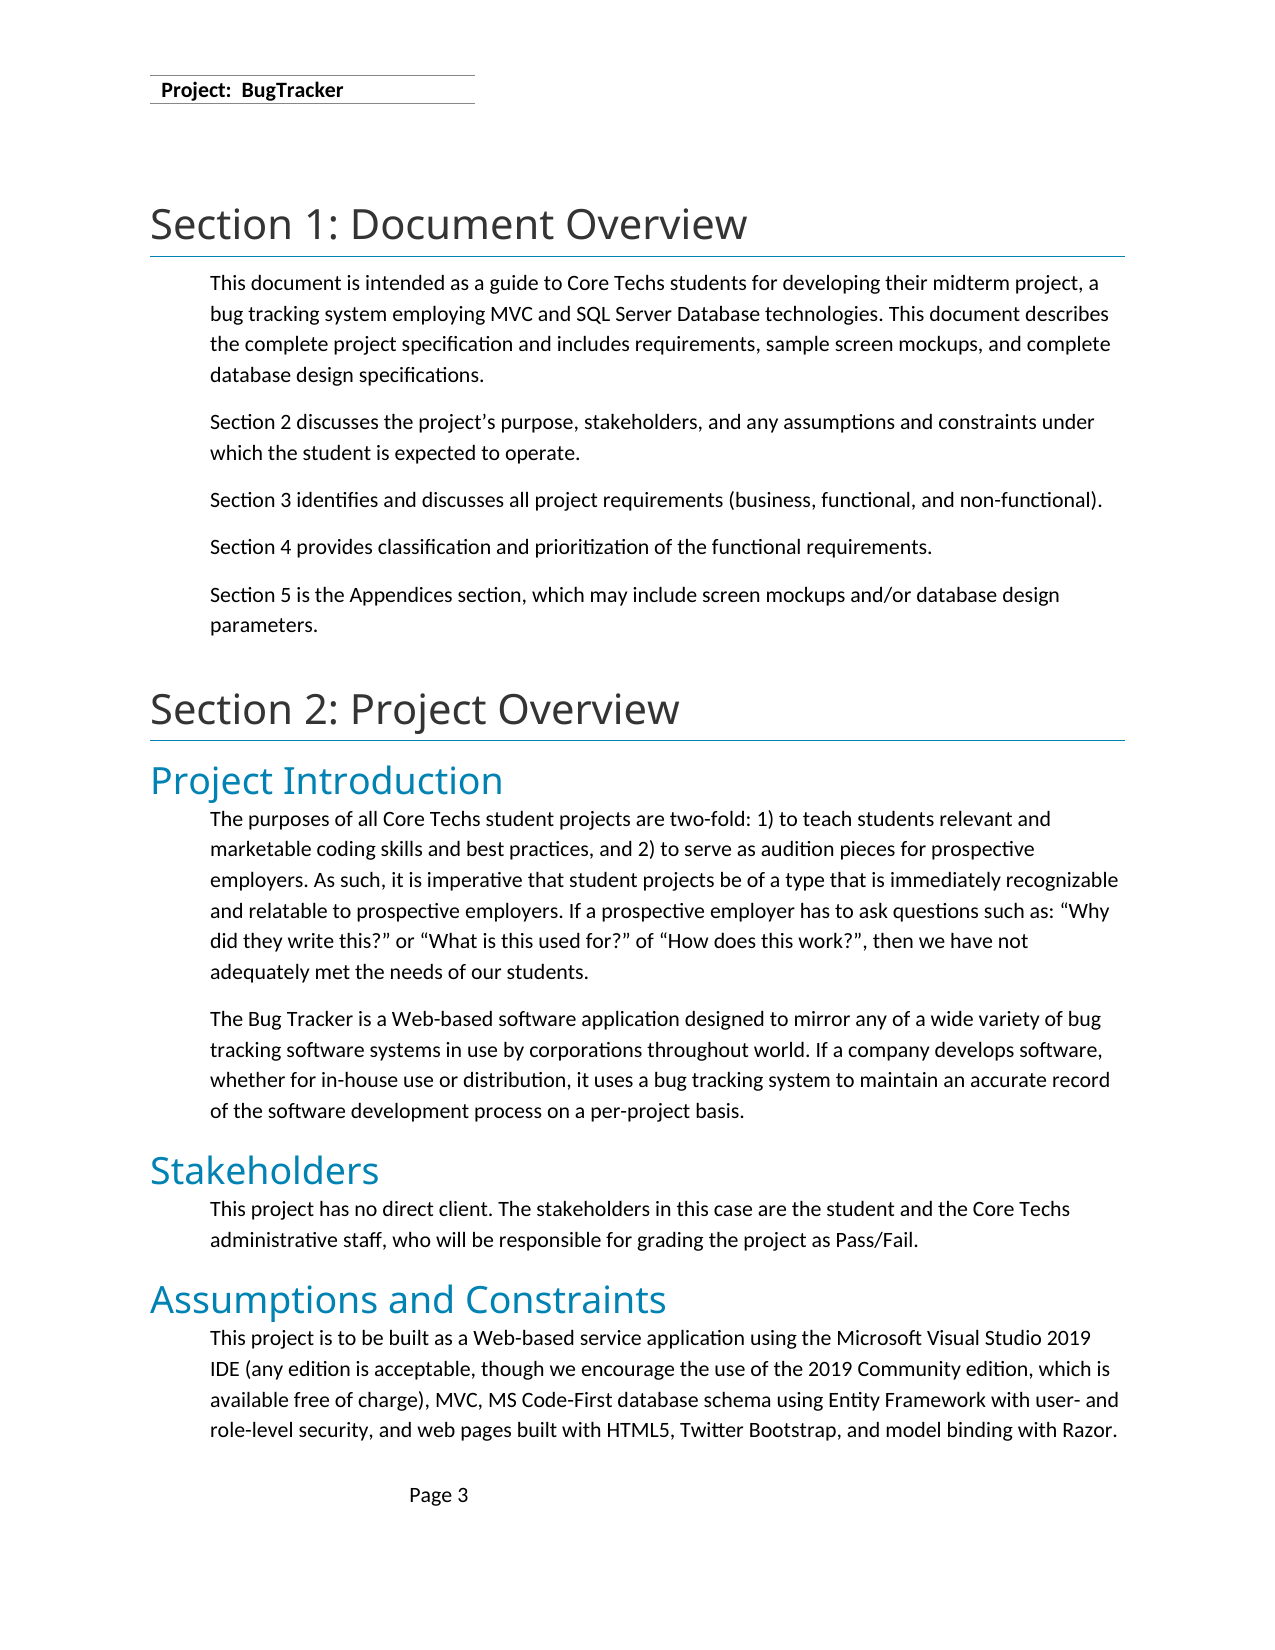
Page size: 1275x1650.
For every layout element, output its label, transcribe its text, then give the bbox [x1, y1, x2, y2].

subtitle Section 1: Document Overview [150, 194, 1125, 256]
text The Bug Tracker is a Web-based software application designed to mirror any of a wide variety of bug tracking software systems in use by corporations throughout world. If a company develops software, whether for in-house use or distribution, it uses a bug tracking system to maintain an accurate record of the software development process on a per-project basis. [210, 1005, 1125, 1124]
subtitle Stakeholders [150, 1144, 1125, 1196]
text The purposes of all Core Techs student projects are two-fold: 1) to teach students relevant and marketable coding skills and best practices, and 2) to serve as audition pieces for prospective employers. As such, it is imperative that student projects be of a type that is immediately recognizable and relatable to prospective employers. If a prospective employer has to ask questions such as: “Why did they write this?” or “What is this used for?” of “How does this work?”, then we have not adequately met the needs of our students. [210, 805, 1125, 985]
text This project is to be built as a Web-based service application using the Microsoft Visual Studio 2019 IDE (any edition is acceptable, though we encourage the use of the 2019 Community edition, which is available free of charge), MVC, MS Code-First database schema using Entity Framework with user- and role-level security, and web pages built with HTML5, Twitter Bootstrap, and model binding with Razor. [210, 1324, 1125, 1443]
subtitle Section 2: Project Overview [150, 679, 1125, 740]
text This document is intended as a guide to Core Techs students for developing their midterm project, a bug tracking system employing MVC and SQL Server Database technologies. This document describes the complete project specification and includes requirements, sample screen mockups, and complete database design specifications. [210, 269, 1125, 388]
text Section 3 identifies and discusses all project requirements (business, functional, and non-functional). [210, 486, 1125, 513]
subtitle Project Introduction [150, 754, 1125, 805]
text Section 5 is the Appendices section, which may include screen mockups and/or database design parameters. [210, 581, 1125, 638]
text Section 2 discusses the project’s purpose, stakeholders, and any assumptions and constraints under which the student is expected to operate. [210, 408, 1125, 466]
text This project has no direct client. The stakeholders in this case are the student and the Core Techs administrative staff, who will be responsible for grading the project as Pass/Fail. [210, 1196, 1125, 1253]
text Section 4 provides classification and prioritization of the functional requirements. [210, 533, 1125, 560]
subtitle Assumptions and Constraints [150, 1273, 1125, 1324]
